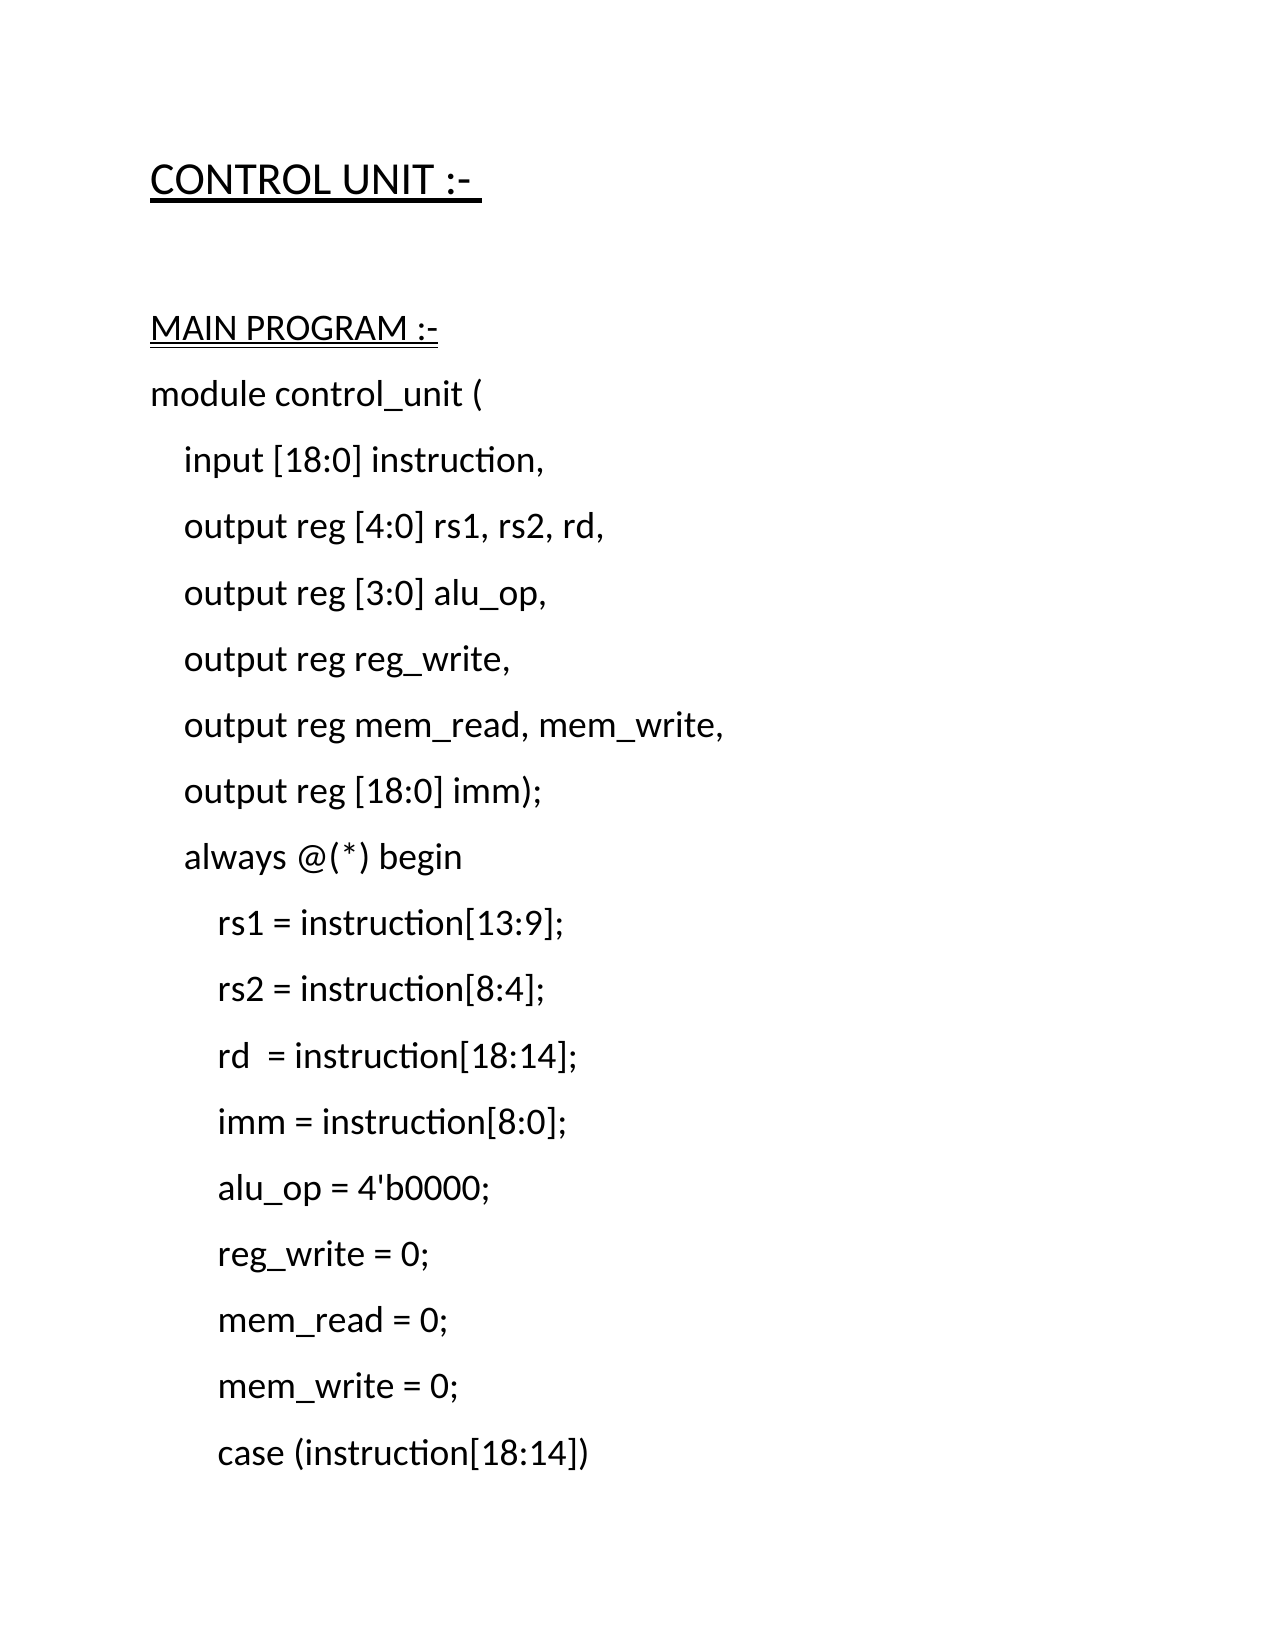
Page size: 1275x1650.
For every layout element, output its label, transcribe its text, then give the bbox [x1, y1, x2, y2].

text mem_read = 0; [150, 1296, 1125, 1342]
text CONTROL UNIT :- [150, 150, 1125, 206]
text output reg [18:0] imm); [150, 767, 1125, 813]
text alu_op = 4'b0000; [150, 1164, 1125, 1210]
text output reg [3:0] alu_op, [150, 568, 1125, 614]
text output reg reg_write, [150, 635, 1125, 681]
text case (instruction[18:14]) [150, 1428, 1125, 1474]
text rd = instruction[18:14]; [150, 1032, 1125, 1077]
text MAIN PROGRAM :- [150, 304, 1125, 350]
text rs1 = instruction[13:9]; [150, 899, 1125, 945]
text rs2 = instruction[8:4]; [150, 965, 1125, 1011]
text output reg mem_read, mem_write, [150, 701, 1125, 747]
text reg_write = 0; [150, 1230, 1125, 1276]
text input [18:0] instruction, [150, 436, 1125, 482]
text always @(*) begin [150, 833, 1125, 879]
text imm = instruction[8:0]; [150, 1098, 1125, 1143]
text output reg [4:0] rs1, rs2, rd, [150, 502, 1125, 548]
text module control_unit ( [150, 370, 1125, 416]
text mem_write = 0; [150, 1362, 1125, 1408]
